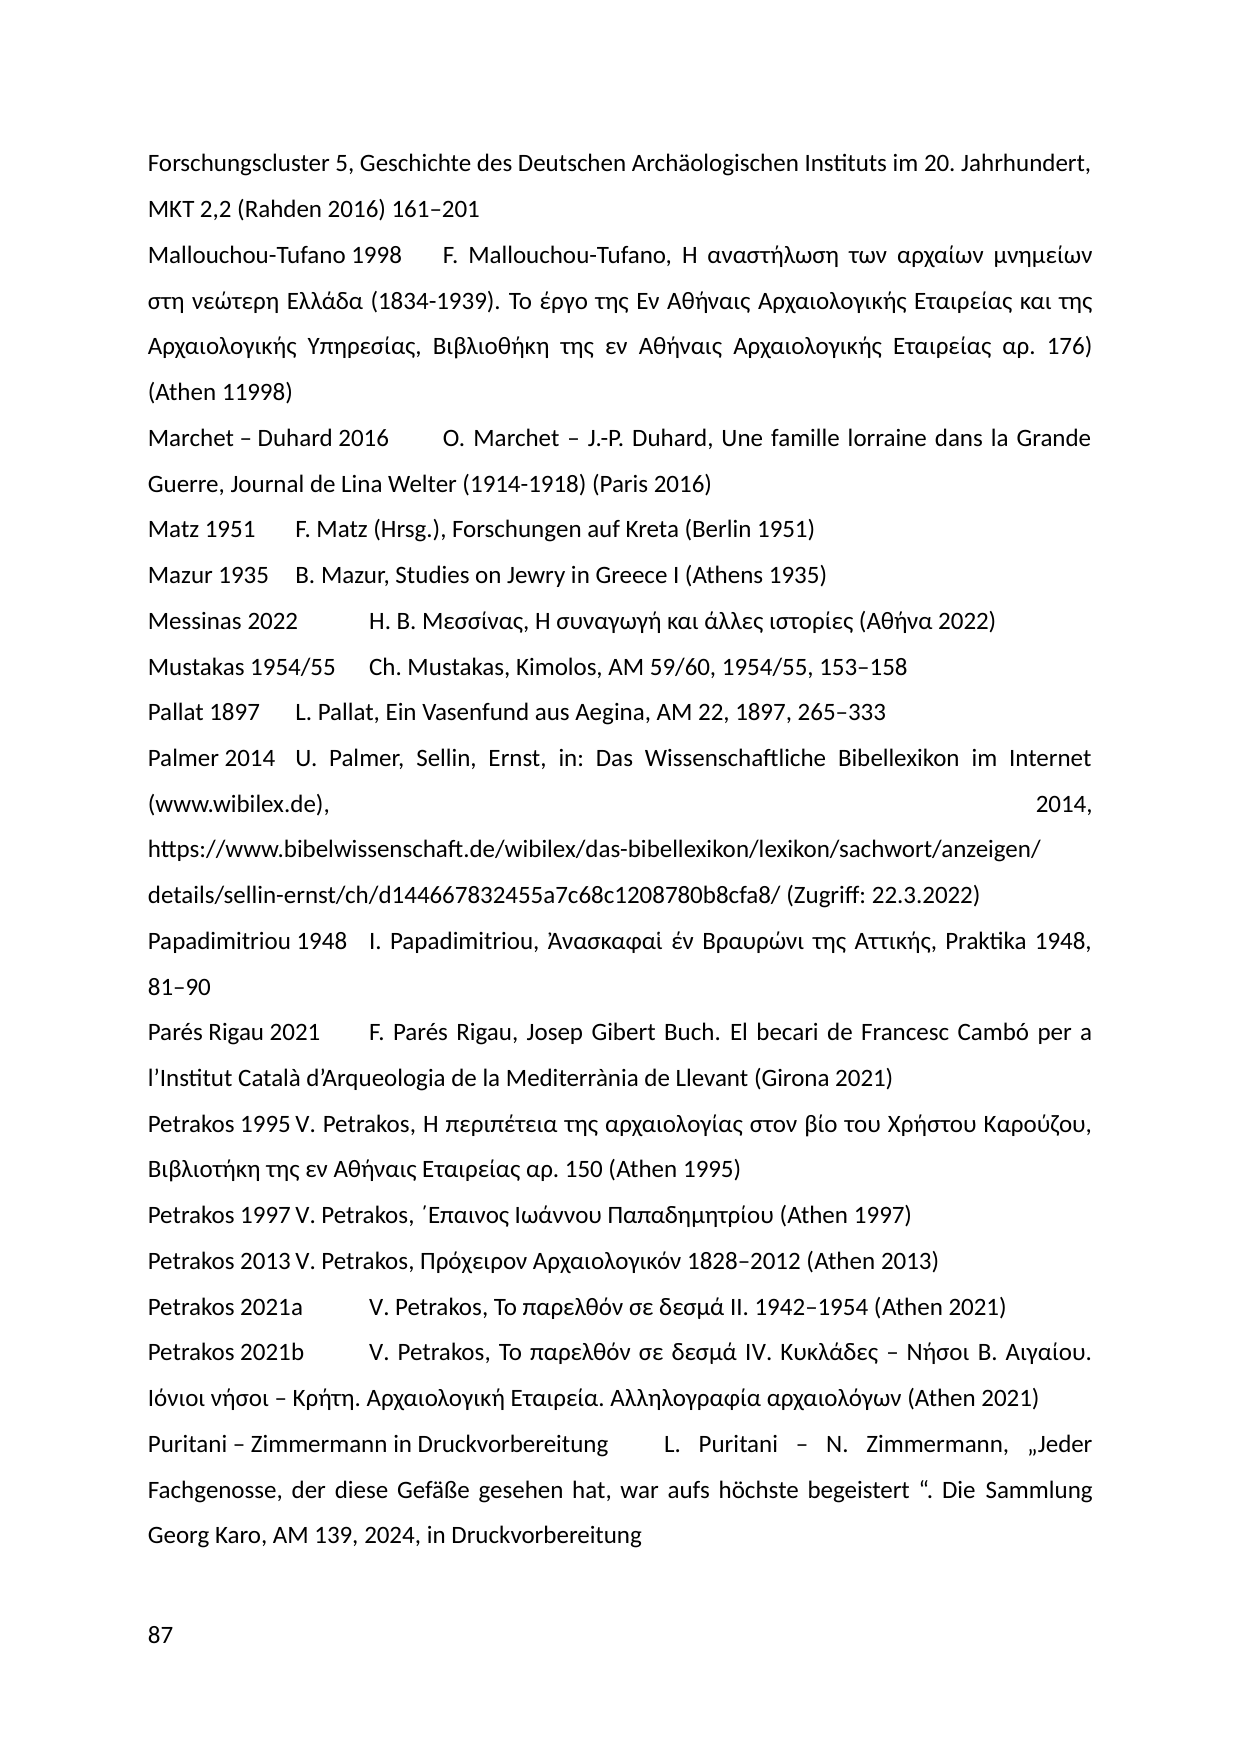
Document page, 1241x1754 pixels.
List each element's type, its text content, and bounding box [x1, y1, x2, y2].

text Messinas 2022 Η. Β. Μεσσίνας, Η συναγωγή και άλλες ιστορίες (Αθήνα 2022) [148, 605, 1093, 635]
text Petrakos 1997 V. Petrakos, ΄Επαινος Ιωάννου Παπαδημητρίου (Athen 1997) [148, 1199, 1093, 1230]
text Mustakas 1954/55 Ch. Mustakas, Kimolos, AM 59/60, 1954/55, 153–158 [148, 651, 1093, 681]
text Parés Rigau 2021 F. Parés Rigau, Josep Gibert Buch. El becari de Francesc Cambó per a l’Institut Català d’Arqueologia de la Mediterrània de Llevant (Girona 2021) [148, 1016, 1093, 1093]
text Marchet – Duhard 2016 O. Marchet – J.-P. Duhard, Une famille lorraine dans la Grande Guerre, Journal de Lina Welter (1914-1918) (Paris 2016) [148, 422, 1093, 498]
text Pallat 1897 L. Pallat, Ein Vasenfund aus Aegina, AM 22, 1897, 265–333 [148, 696, 1093, 727]
text Petrakos 2021a V. Petrakos, Το παρελθόν σε δεσμά ΙΙ. 1942–1954 (Athen 2021) [148, 1291, 1093, 1321]
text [148, 148, 1093, 224]
text Petrakos 2021b V. Petrakos, Το παρελθόν σε δεσμά ΙV. Κυκλάδες – Νήσοι Β. Αιγαίου. Ιόνιοι νήσοι – Κρήτη. Αρχαιολογική Εταιρεία. Αλληλογραφία αρχαιολόγων (Athen 2021) [148, 1337, 1093, 1413]
text Puritani – Zimmermann in Druckvorbereitung L. Puritani – N. Zimmermann, „Jeder Fachgenosse, der diese Gefäße gesehen hat, war aufs höchste begeistert “. Die Sammlung Georg Karo, AM 139, 2024, in Druckvorbereitung [148, 1428, 1093, 1550]
text Papadimitriou 1948 I. Papadimitriou, Ἀνασκαφαἱ έν Βραυρώνι της Αττικής, Praktika 1948, 81–90 [148, 925, 1093, 1001]
text Matz 1951 F. Matz (Hrsg.), Forschungen auf Kreta (Berlin 1951) [148, 513, 1093, 544]
text Mallouchou-Tufano 1998 F. Mallouchou-Tufano, Η αναστήλωση των αρχαίων μνημείων στη νεώτερη Ελλάδα (1834-1939). Το έργο της Εν Αθήναις Αρχαιολογικής Εταιρείας και της Αρχαιολογικής Υπηρεσίας, Βιβλιοθήκη της εν Αθήναις Αρχαιολογικής Εταιρείας αρ. 176) (Athen 11998) [148, 239, 1093, 407]
text Mazur 1935 B. Mazur, Studies on Jewry in Greece I (Athens 1935) [148, 559, 1093, 590]
text Petrakos 2013 V. Petrakos, Πρόχειρον Αρχαιολογικόν 1828–2012 (Athen 2013) [148, 1245, 1093, 1276]
text Petrakos 1995 V. Petrakos, Η περιπέτεια της αρχαιολογίας στον βίο του Χρήστου Καρούζου, Βιβλιοτήκη της εν Αθήναις Εταιρείας αρ. 150 (Athen 1995) [148, 1108, 1093, 1184]
text Palmer 2014 U. Palmer, Sellin, Ernst, in: Das Wissenschaftliche Bibellexikon im Internet (www.wibilex.de), 2014, https://www.bibelwissenschaft.de/wibilex/das-bibellexikon/lexikon/sachwort/anzeigen/details/sellin-ernst/ch/d144667832455a7c68c1208780b8cfa8/ (Zugriff: 22.3.2022) [148, 742, 1093, 910]
